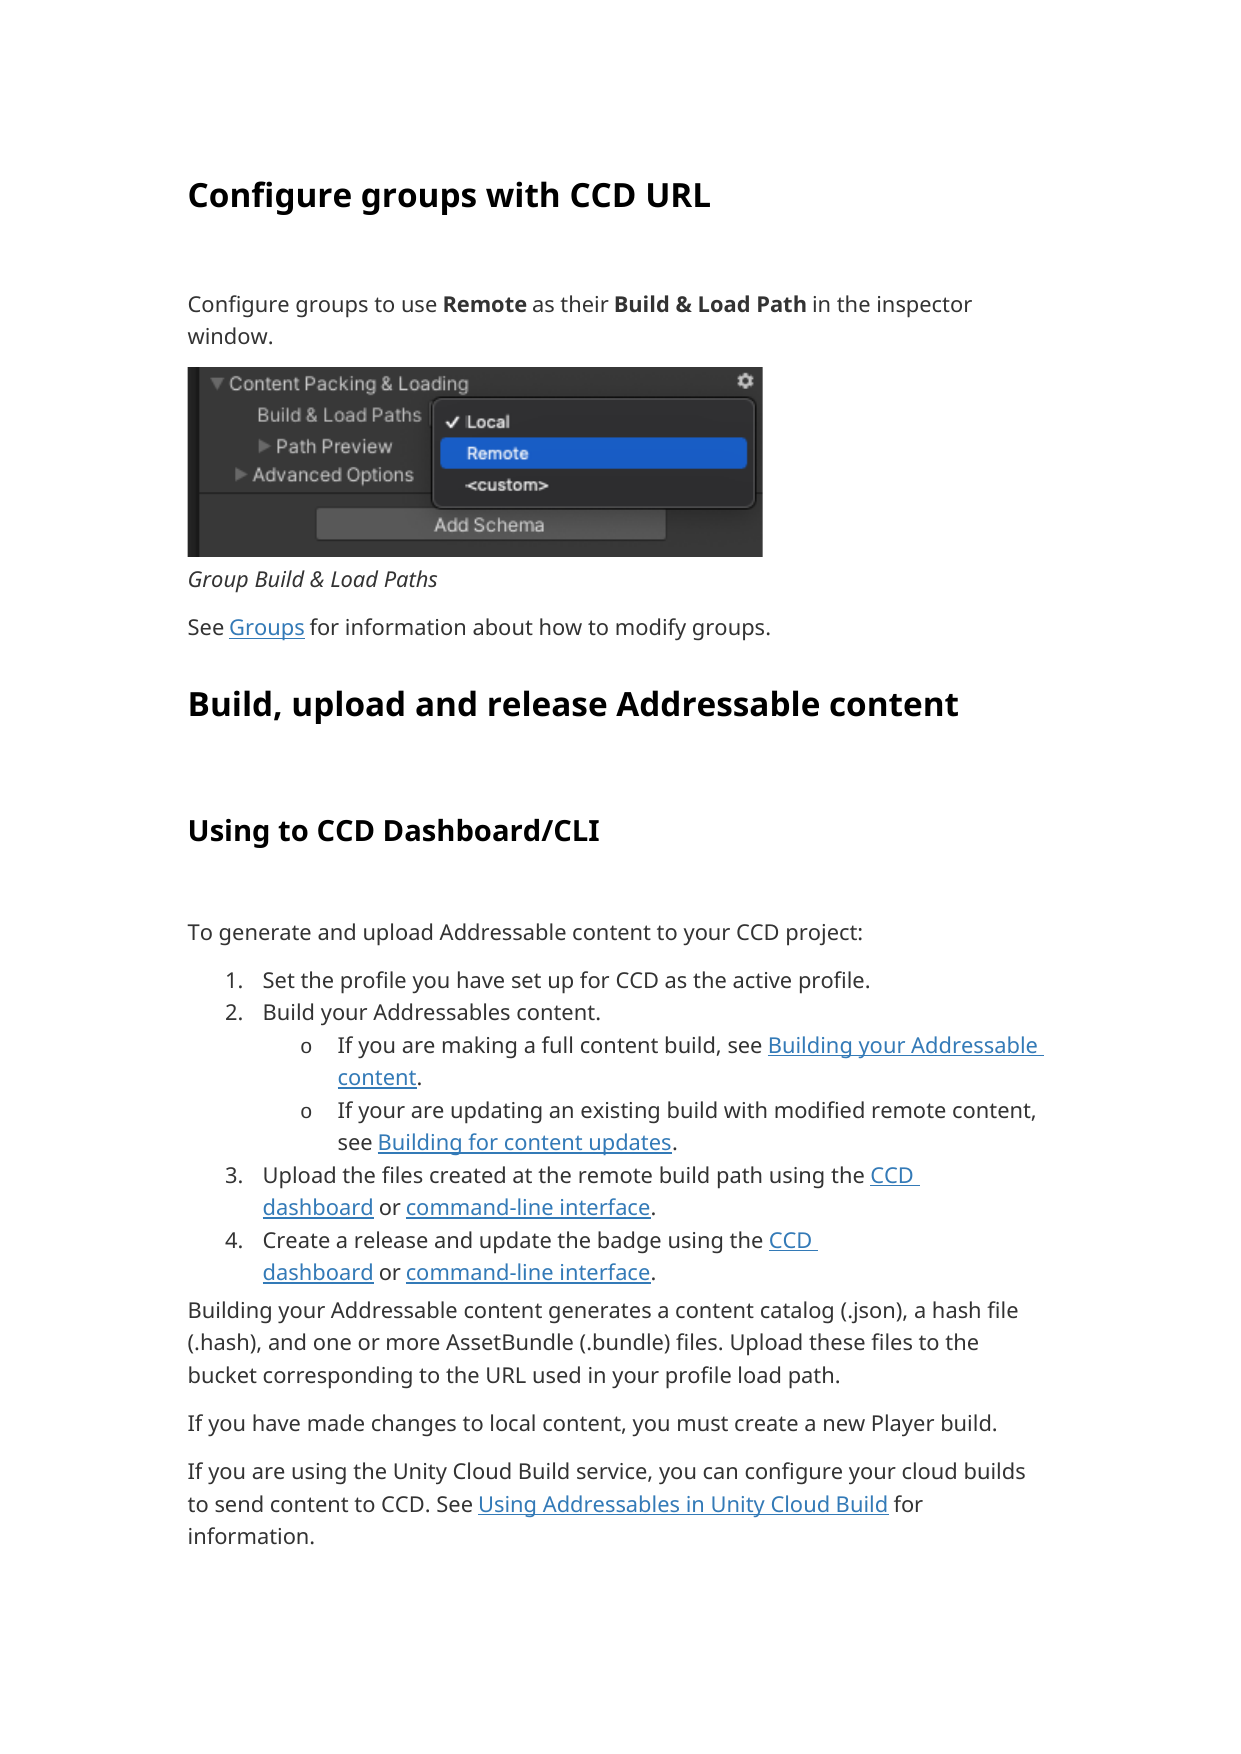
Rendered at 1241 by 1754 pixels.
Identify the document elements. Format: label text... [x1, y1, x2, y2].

list If your are updating an existing build with modified remote content, see Building for content updates. [300, 1093, 1053, 1158]
picture [187, 367, 763, 557]
list Upload the files created at the remote build path using the CCD dashboard or command-line interface. [225, 1158, 1053, 1223]
list Set the profile you have set up for CCD as the active profile. [225, 963, 1053, 996]
subtitle Using to CCD Dashboard/CLI [187, 798, 1053, 863]
subtitle Configure groups with CCD URL [187, 162, 1053, 227]
text If you have made changes to local content, you must create a new Player build. [187, 1407, 1053, 1439]
text If you are using the Unity Cloud Build service, you can configure your cloud builds to send content to CCD. See Using Addressables in Unity Cloud Build for information. [187, 1455, 1053, 1552]
list Build your Addressables content. [225, 996, 1053, 1028]
subtitle Build, upload and release Addressable content [187, 671, 1053, 736]
list Create a release and update the badge using the CCD dashboard or command-line interface. [225, 1223, 1053, 1288]
text See Groups for information about how to modify groups. [187, 611, 1053, 643]
text Configure groups to use Remote as their Build & Load Path in the inspector window. [187, 287, 1053, 352]
text To generate and upload Addressable content to your CCD project: [187, 915, 1053, 948]
text Building your Addressable content generates a content catalog (.json), a hash file (.hash), and one or more AssetBundle (.bundle) files. Upload these files to the bucket corresponding to the URL used in your profile load path. [187, 1293, 1053, 1391]
list If you are making a full content build, see Building your Addressable content. [300, 1028, 1053, 1093]
